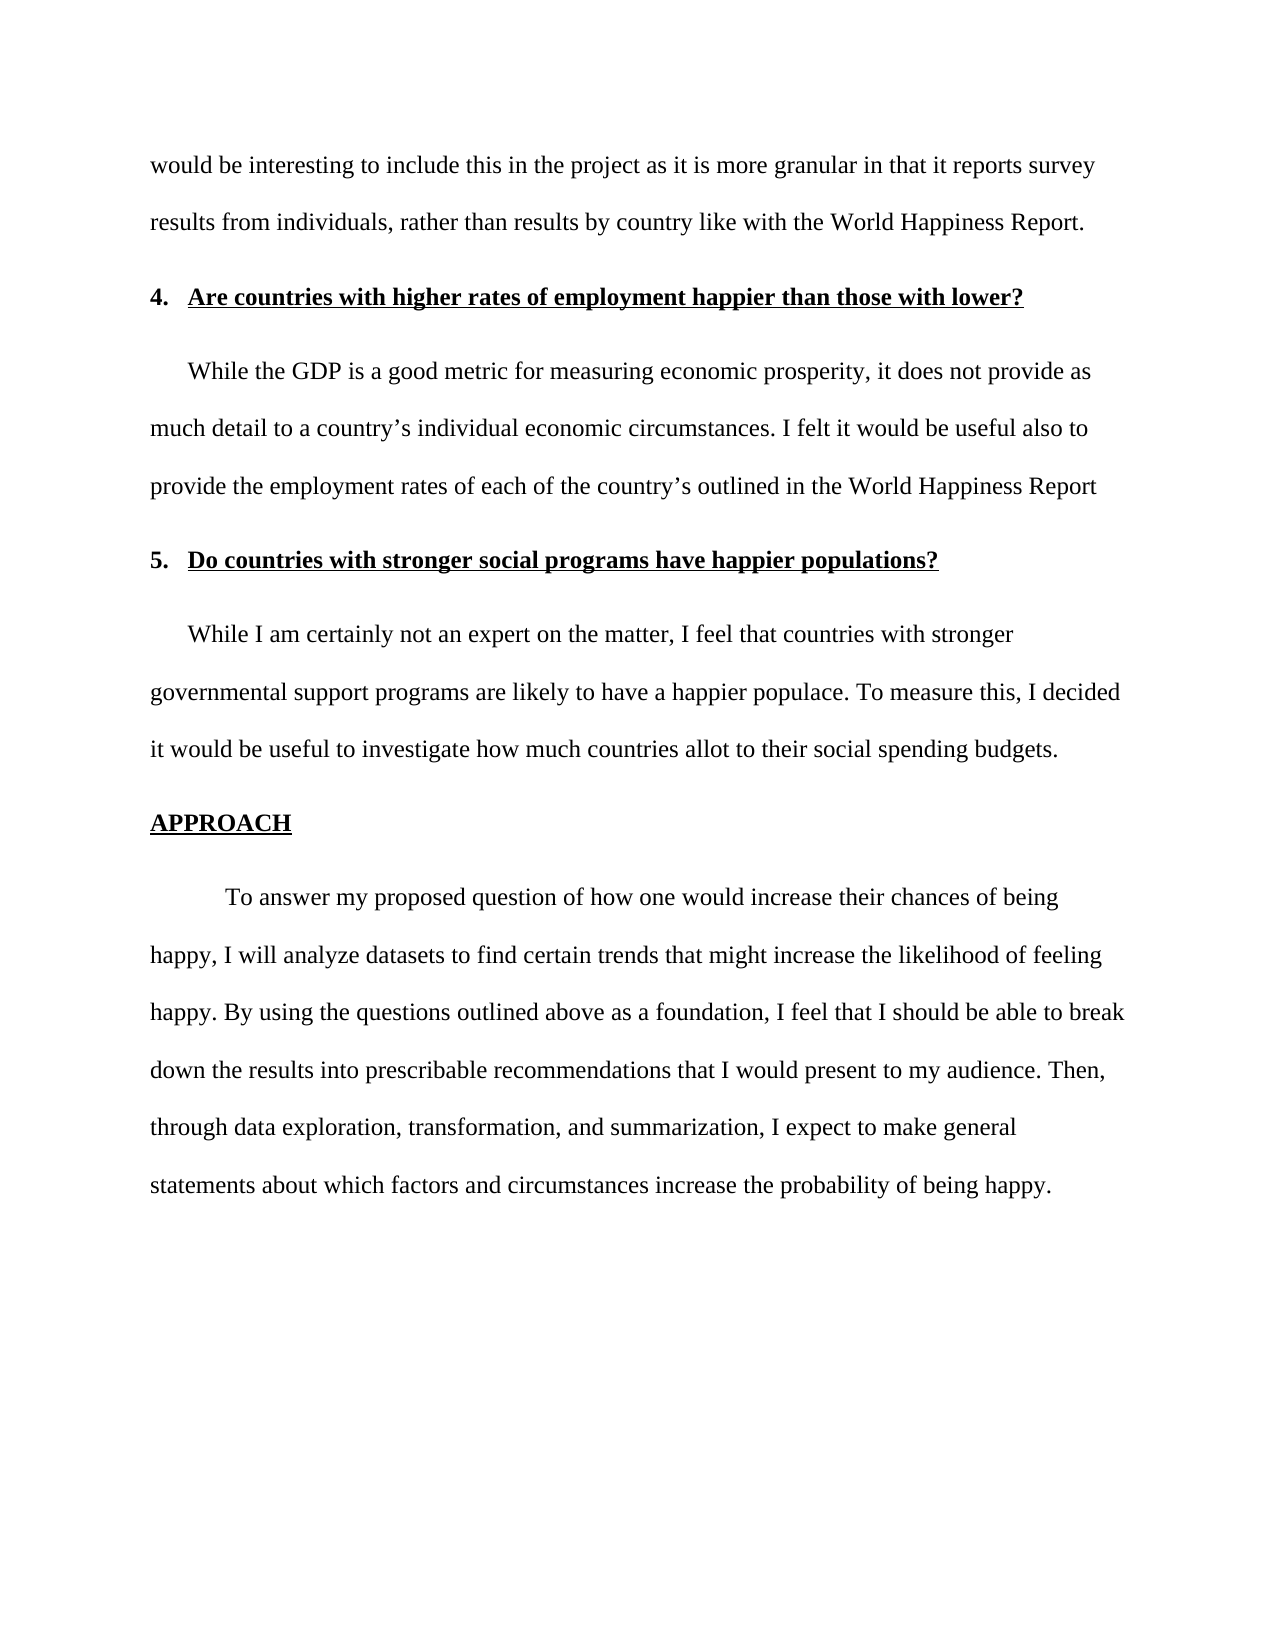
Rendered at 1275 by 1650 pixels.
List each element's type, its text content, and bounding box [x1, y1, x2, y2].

text To answer my proposed question of how one would increase their chances of being happy, I will analyze datasets to find certain trends that might increase the likelihood of feeling happy. By using the questions outlined above as a foundation, I feel that I should be able to break down the results into prescribable recommendations that I would present to my audience. Then, through data exploration, transformation, and summarization, I expect to make general statements about which factors and circumstances increase the probability of being happy. [150, 882, 1125, 1199]
text APPROACH [150, 808, 1125, 837]
text While I am certainly not an expert on the matter, I feel that countries with stronger governmental support programs are likely to have a happier populace. To measure this, I decided it would be useful to investigate how much countries allot to their social spending budgets. [150, 619, 1125, 763]
list Are countries with higher rates of employment happier than those with lower? [150, 282, 1125, 310]
text While the GDP is a good metric for measuring economic prosperity, it does not provide as much detail to a country’s individual economic circumstances. I felt it would be useful also to provide the employment rates of each of the country’s outlined in the World Happiness Report [150, 356, 1125, 499]
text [150, 150, 1125, 236]
list Do countries with stronger social programs have happier populations? [150, 545, 1125, 574]
